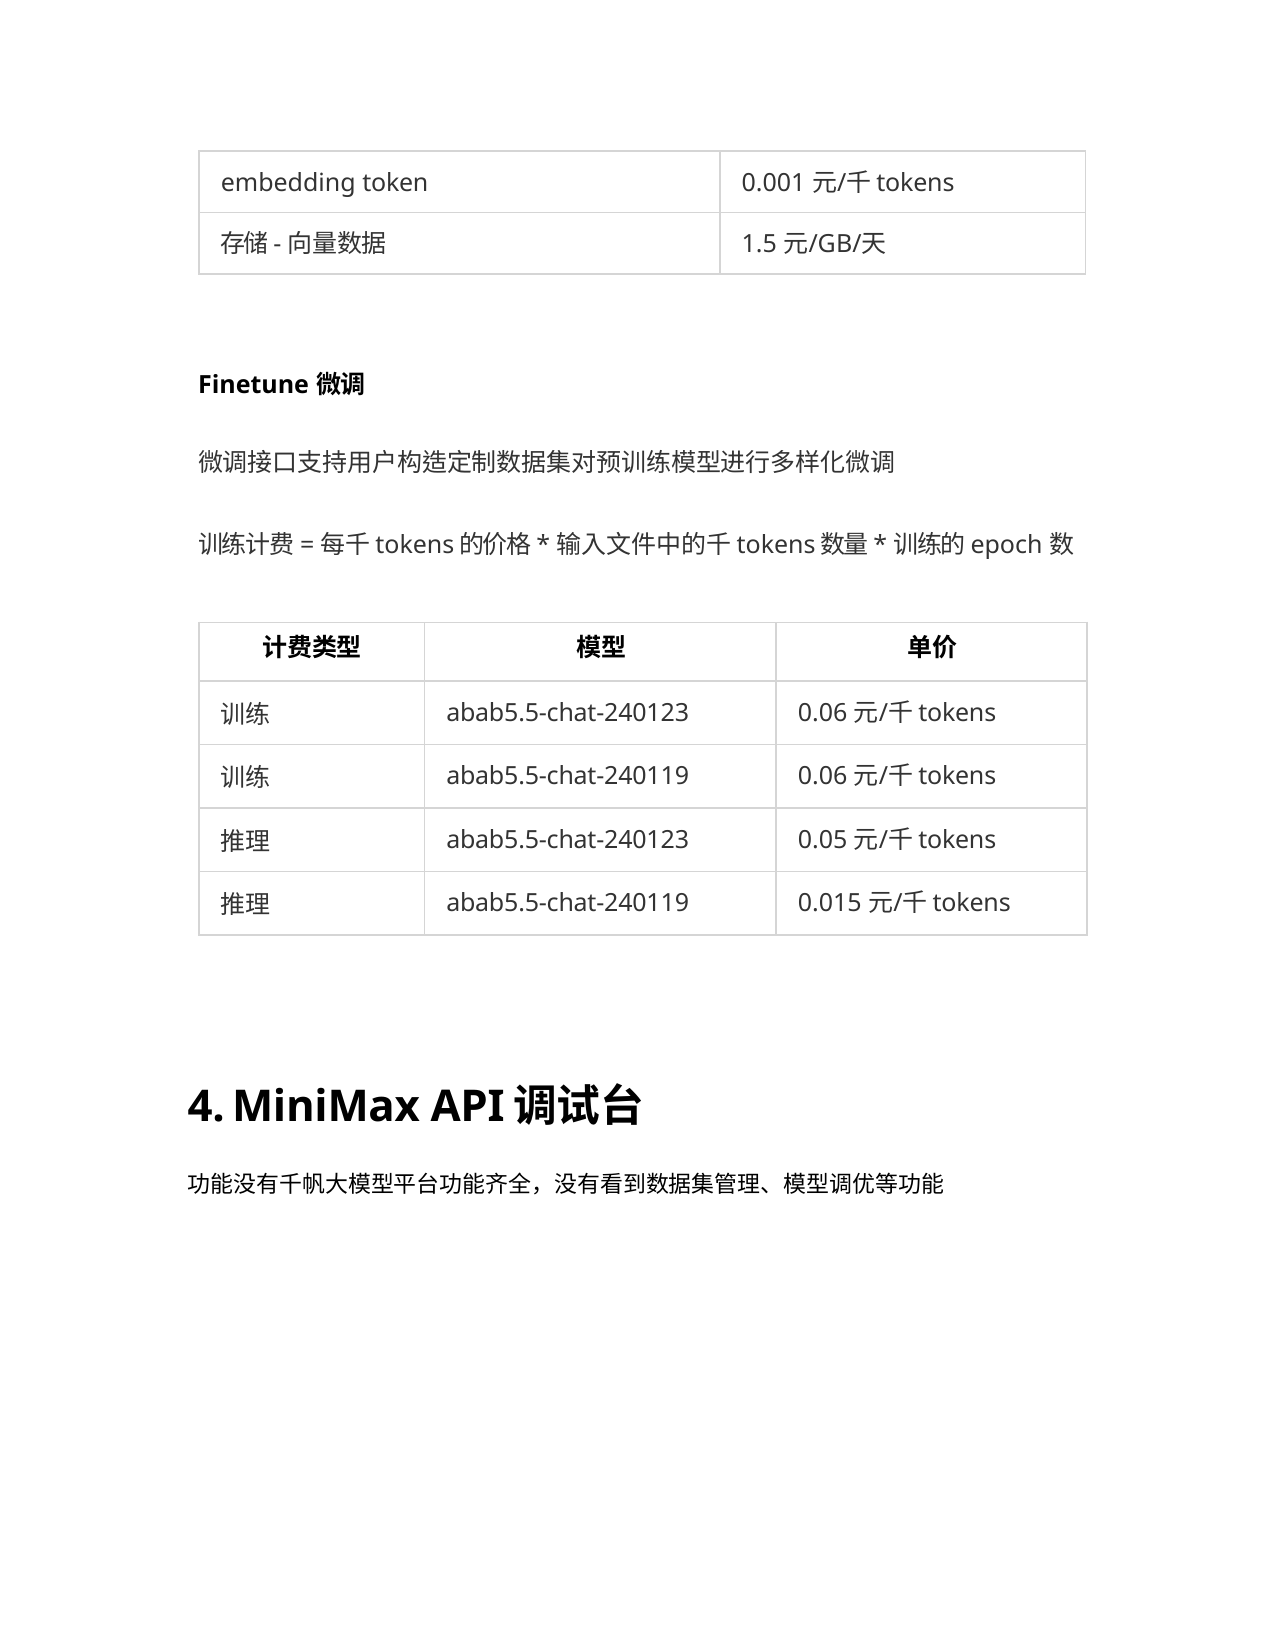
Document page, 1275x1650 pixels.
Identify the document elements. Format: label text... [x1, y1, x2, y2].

table_cell 存储 - 向量数据 [200, 213, 719, 273]
table_cell 1.5 元/GB/天 [721, 213, 1085, 273]
table_cell 0.05 元/千tokens [777, 809, 1086, 871]
table_cell 0.06 元/千tokens [777, 682, 1086, 744]
table_header 计费类型 [200, 623, 424, 680]
table_cell 0.06 元/千tokens [777, 745, 1086, 807]
table_header 模型 [425, 623, 775, 680]
text 微调接口支持用户构造定制数据集对预训练模型进行多样化微调 [198, 445, 1087, 479]
table_cell abab5.5-chat-240123 [425, 682, 775, 744]
table_cell abab5.5-chat-240119 [425, 872, 775, 934]
text 功能没有千帆大模型平台功能齐全，没有看到数据集管理、模型调优等功能 [187, 1166, 1087, 1199]
subtitle Finetune 微调 [198, 367, 1087, 401]
table_cell abab5.5-chat-240123 [425, 809, 775, 871]
table_cell abab5.5-chat-240119 [425, 745, 775, 807]
table_cell 0.001 元/千tokens [721, 152, 1085, 211]
table_cell 推理 [200, 872, 424, 934]
table_cell embedding token [200, 152, 719, 211]
subtitle MiniMax API调试台 [187, 1071, 1087, 1134]
table_cell 训练 [200, 682, 424, 744]
table_header 单价 [777, 623, 1086, 680]
text 训练计费 = 每千tokens的价格 * 输入文件中的千tokens数量 * 训练的 epoch 数 [198, 527, 1087, 561]
table_cell 训练 [200, 745, 424, 807]
table_cell 推理 [200, 809, 424, 871]
table_cell 0.015 元/千tokens [777, 872, 1086, 934]
